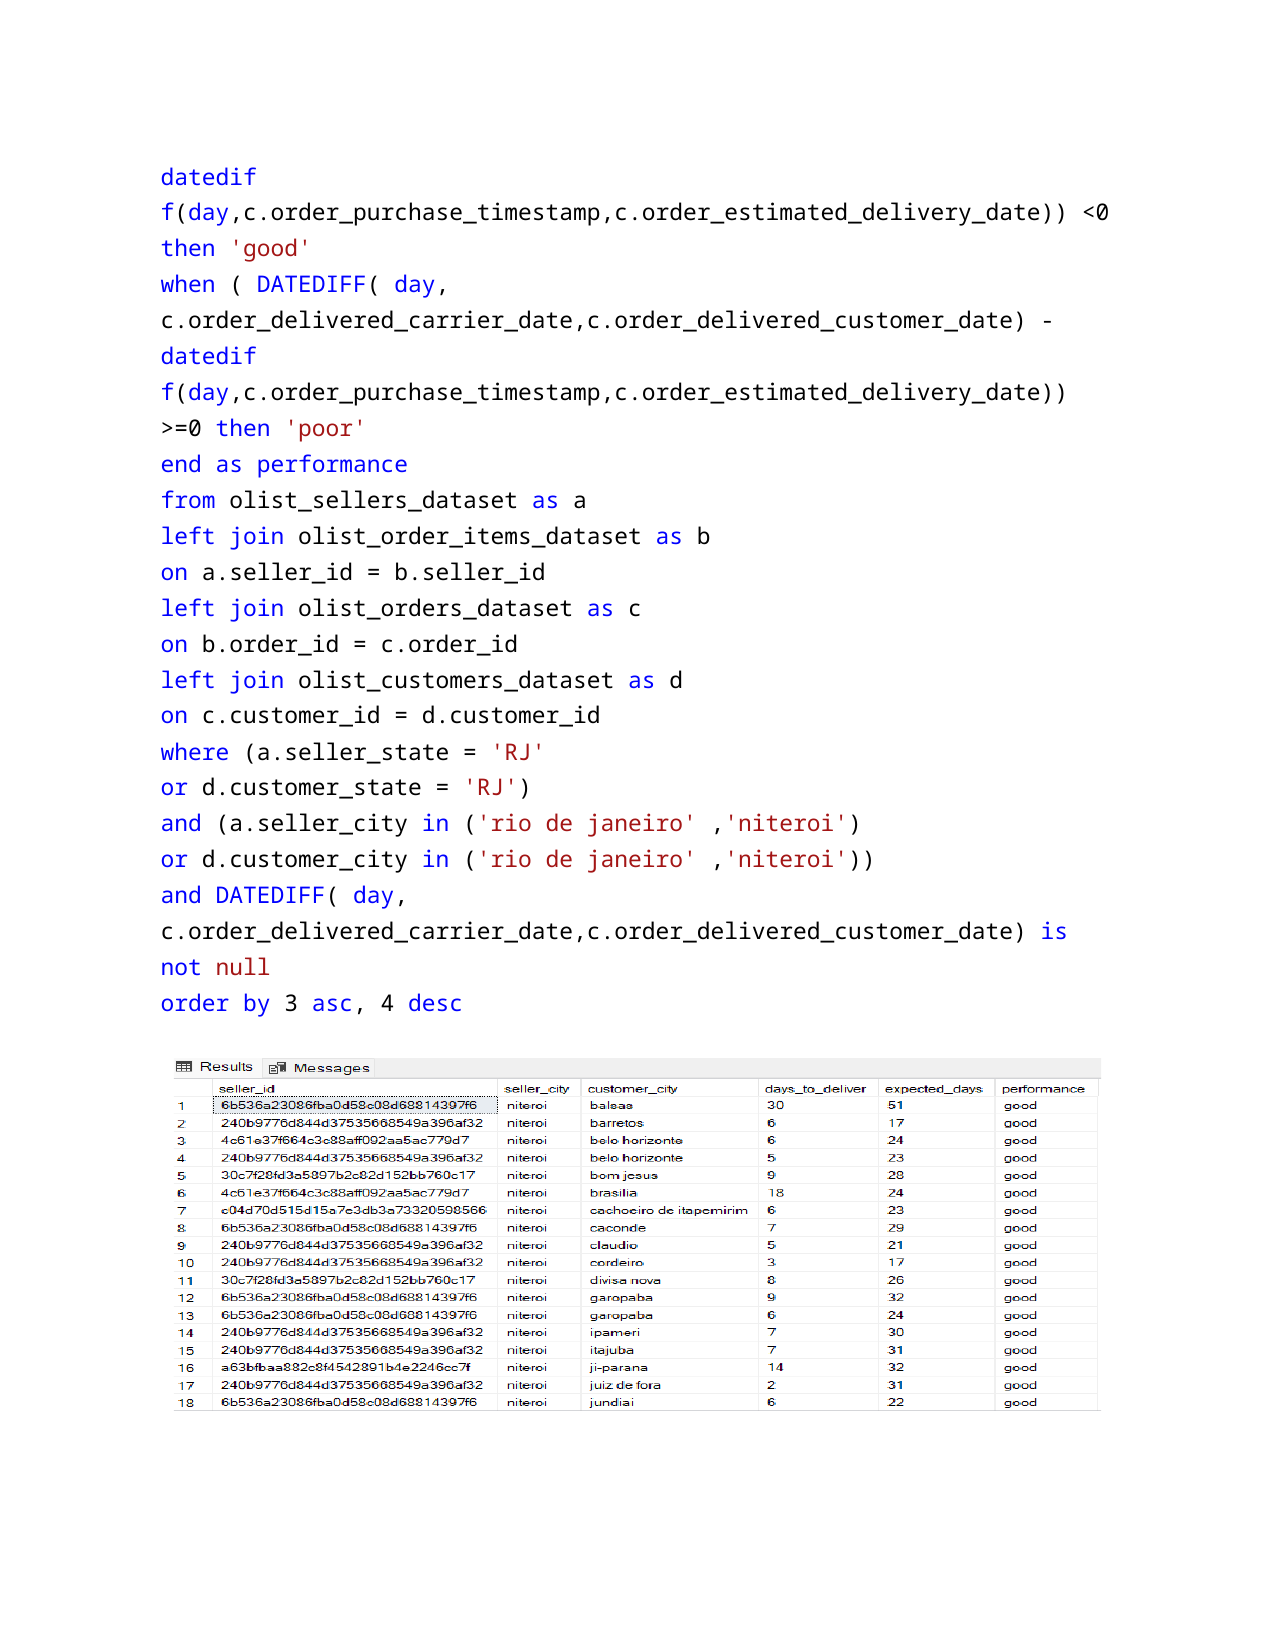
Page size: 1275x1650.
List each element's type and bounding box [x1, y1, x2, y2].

picture [173, 1058, 1102, 1411]
table_header [150, 150, 1125, 1425]
